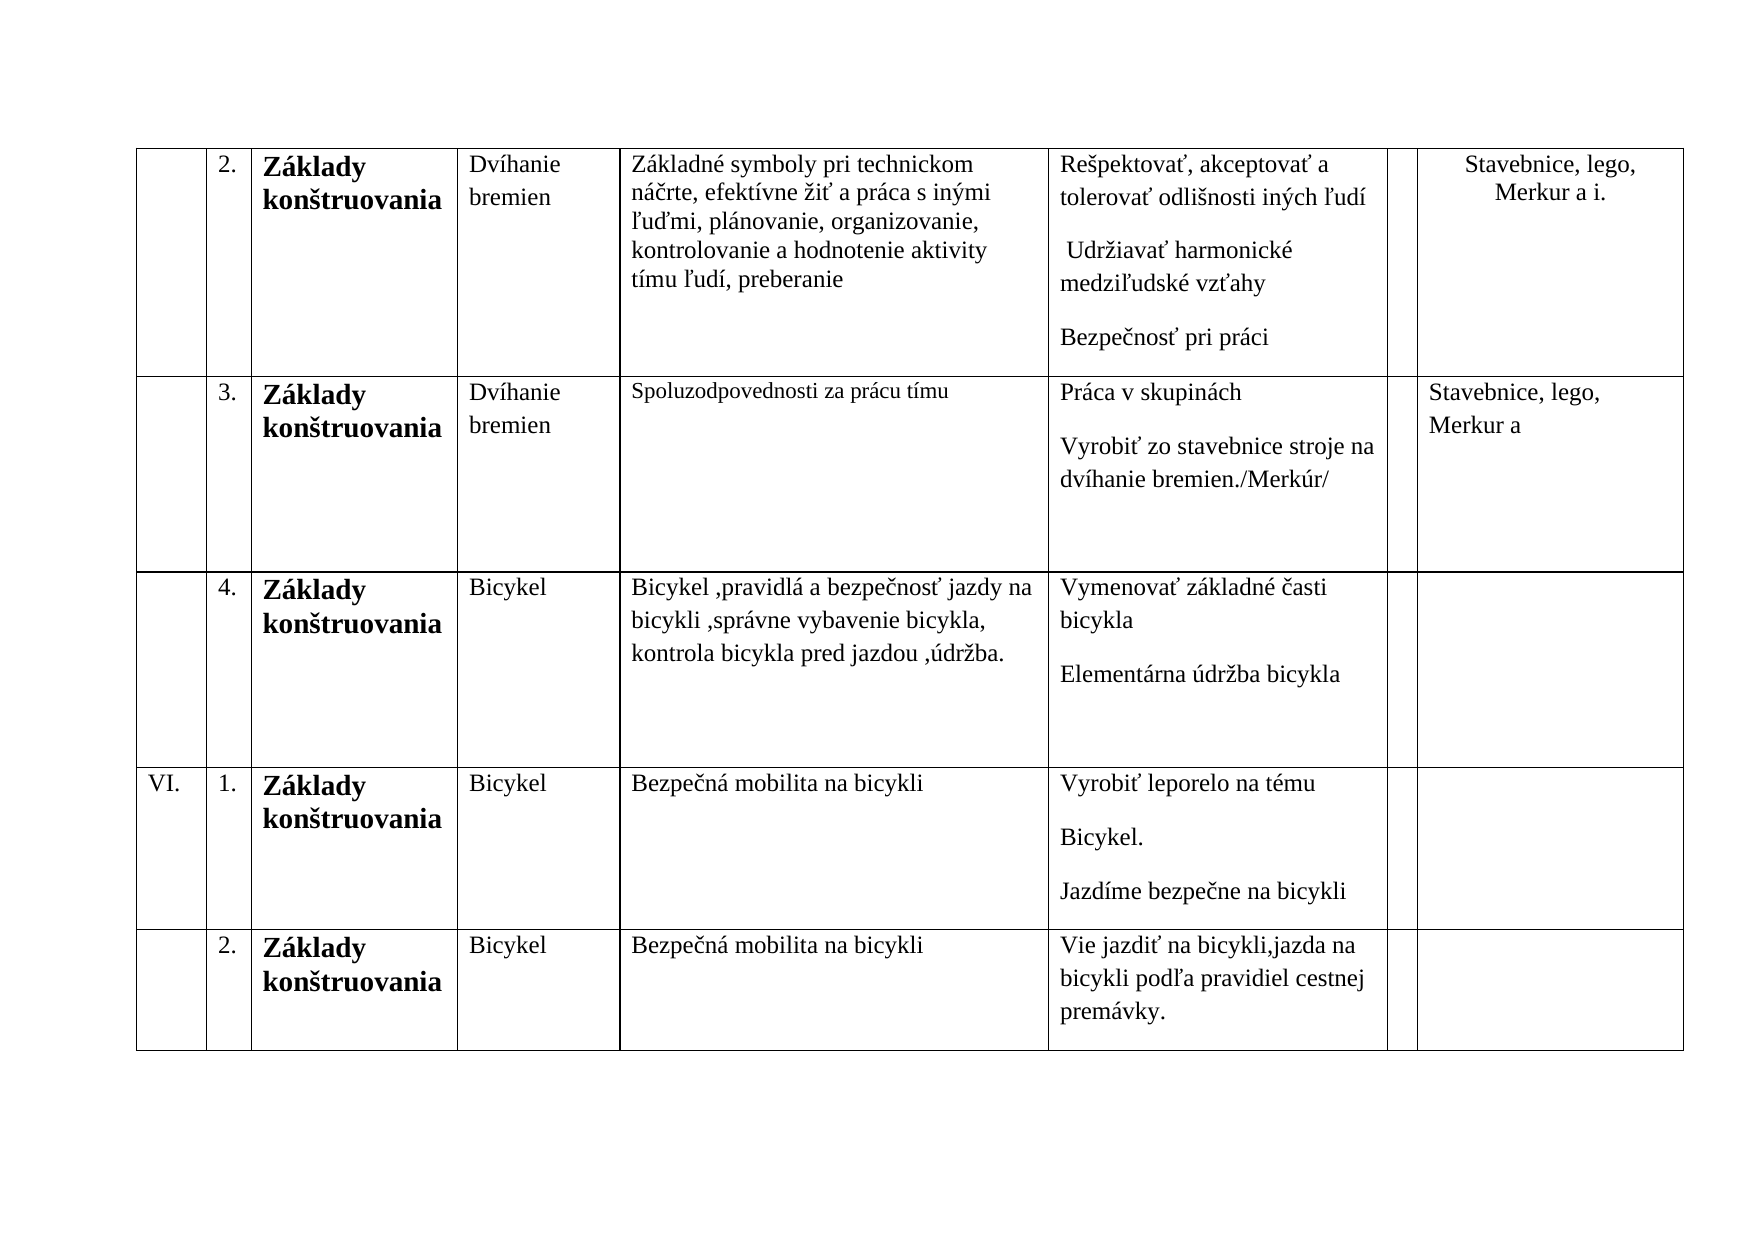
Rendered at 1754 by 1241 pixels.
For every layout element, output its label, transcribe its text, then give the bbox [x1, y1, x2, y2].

table_cell Stavebnice, lego, Merkur a [1418, 377, 1683, 571]
table_cell 1. [207, 768, 251, 929]
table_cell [621, 930, 1048, 1050]
table_cell Vyrobiť leporelo na tému Bicykel. Jazdíme bezpečne na bicykli [1049, 768, 1387, 929]
table_cell Základy konštruovania [252, 377, 457, 571]
table_cell [137, 573, 206, 767]
table_cell Rešpektovať, akceptovať a tolerovať odlišnosti iných ľudí Udržiavať harmonické medziľudské vzťahy Bezpečnosť pri práci [1049, 149, 1387, 376]
table_cell [1388, 573, 1417, 767]
table_cell Základy konštruovania [252, 573, 457, 767]
table_cell Bicykel [458, 573, 619, 767]
table_cell Bicykel ,pravidlá a bezpečnosť jazdy na bicykli ,správne vybavenie bicykla, kontrola bicykla pred jazdou ,údržba. [621, 573, 1048, 767]
table_cell Bezpečná mobilita na bicykli [621, 768, 1048, 929]
table_cell [1388, 930, 1417, 1050]
table_cell 2. [207, 930, 251, 1050]
table_cell Stavebnice, lego, Merkur a i. [1418, 149, 1683, 376]
table_cell Bicykel [458, 768, 619, 929]
table_cell 3. [207, 377, 251, 571]
table_cell [1418, 930, 1683, 1050]
table_cell [1418, 573, 1683, 767]
table_cell Vymenovať základné časti bicykla Elementárna údržba bicykla [1049, 573, 1387, 767]
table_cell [1049, 930, 1387, 1050]
table_cell Práca v skupinách Vyrobiť zo stavebnice stroje na dvíhanie bremien./Merkúr/ [1049, 377, 1387, 571]
table_cell Bicykel [458, 930, 619, 1050]
table_cell [1388, 149, 1417, 376]
table_cell 4. [207, 573, 251, 767]
table_cell Základy konštruovania [252, 149, 457, 376]
table_cell Základy konštruovania [252, 768, 457, 929]
table_cell Dvíhanie bremien [458, 149, 619, 376]
table_cell [1388, 768, 1417, 929]
table_cell [137, 149, 206, 376]
table_cell [137, 377, 206, 571]
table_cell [252, 930, 457, 1050]
table_cell Dvíhanie bremien [458, 377, 619, 571]
table_cell Spoluzodpovednosti za prácu tímu [621, 377, 1048, 571]
table_cell Základné symboly pri technickom náčrte, efektívne žiť a práca s inými ľuďmi, plánovanie, organizovanie, kontrolovanie a hodnotenie aktivity tímu ľudí, preberanie [621, 149, 1048, 376]
table_cell [1388, 377, 1417, 571]
table_cell [1418, 768, 1683, 929]
table_cell 2. [207, 149, 251, 376]
table_cell [137, 930, 206, 1050]
table_cell VI. [137, 768, 206, 929]
